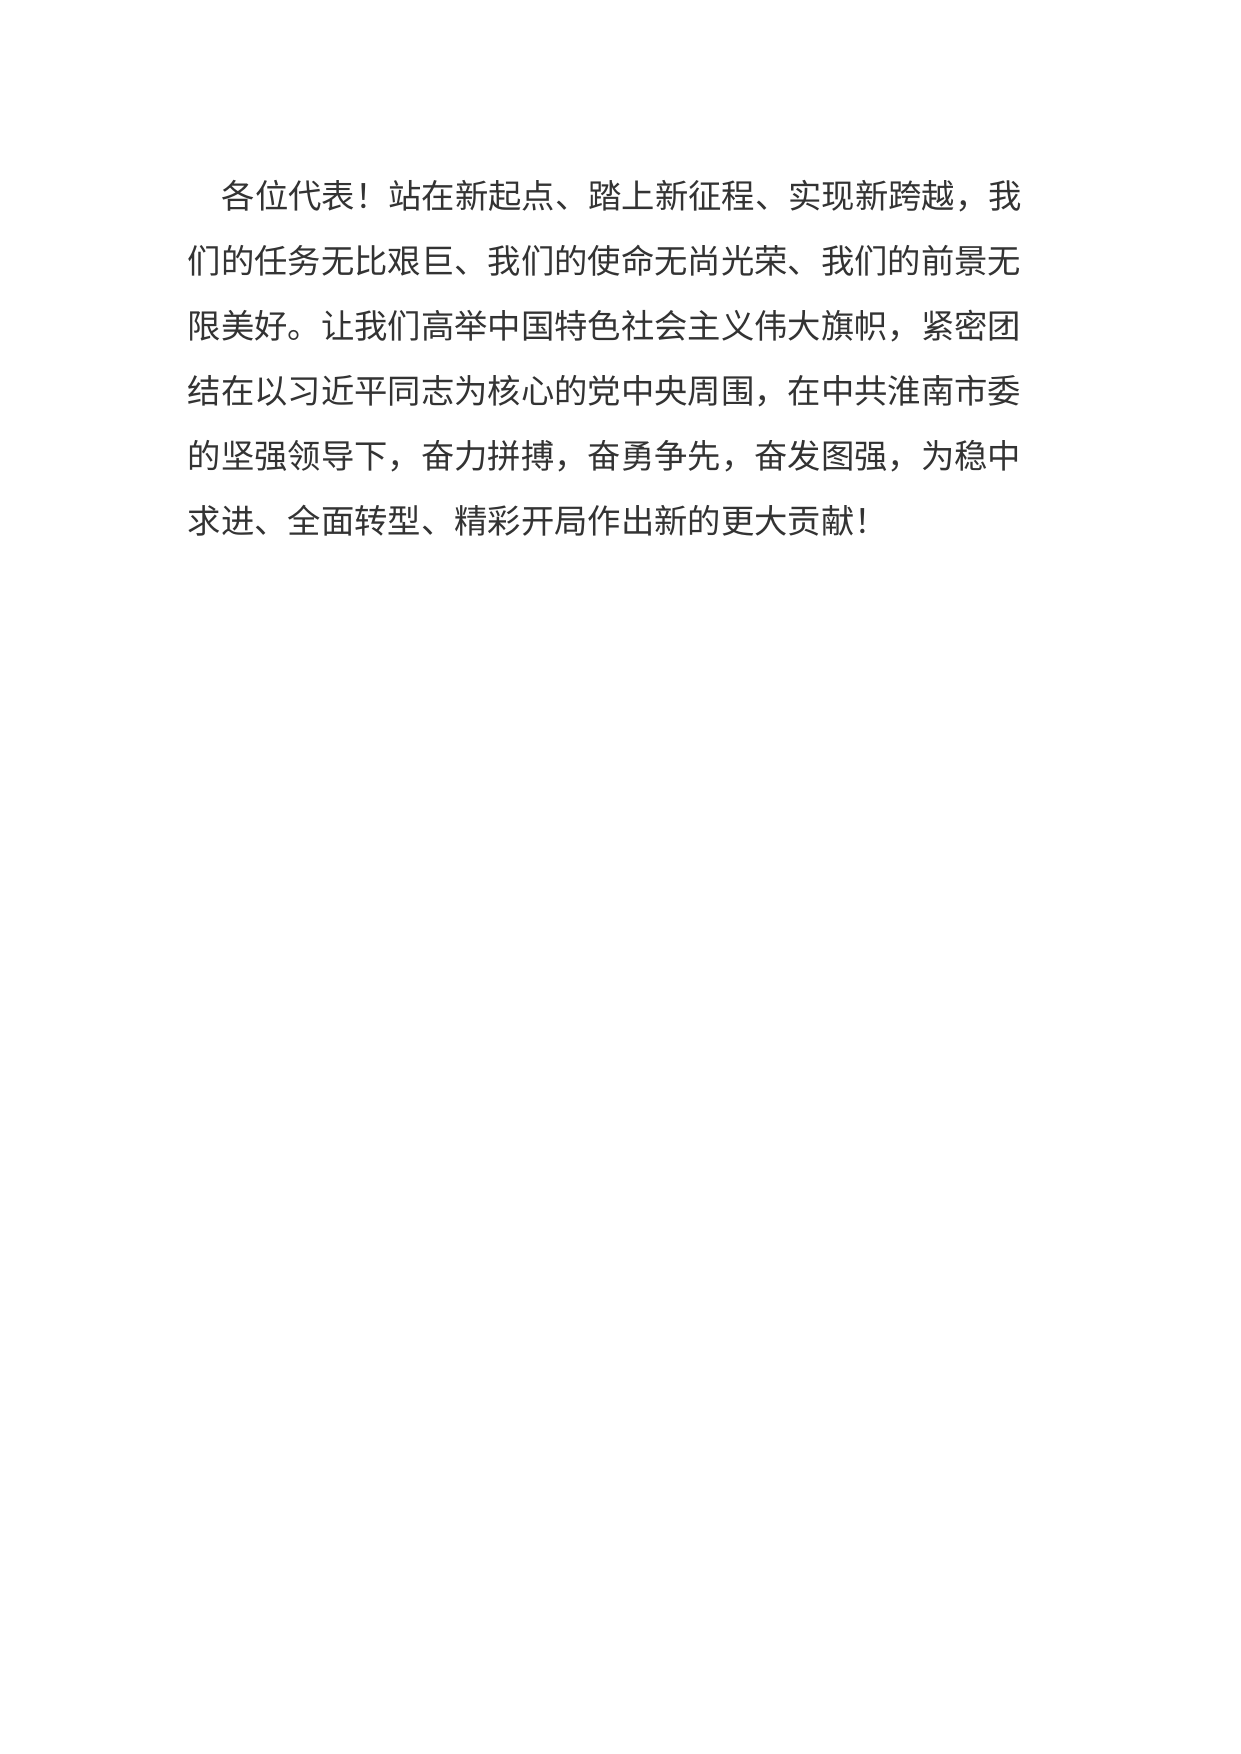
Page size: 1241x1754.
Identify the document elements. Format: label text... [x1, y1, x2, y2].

text 各位代表！站在新起点、踏上新征程、实现新跨越，我们的任务无比艰巨、我们的使命无尚光荣、我们的前景无限美好。让我们高举中国特色社会主义伟大旗帜，紧密团结在以习近平同志为核心的党中央周围，在中共淮南市委的坚强领导下，奋力拼搏，奋勇争先，奋发图强，为稳中求进、全面转型、精彩开局作出新的更大贡献！ [187, 162, 1053, 552]
